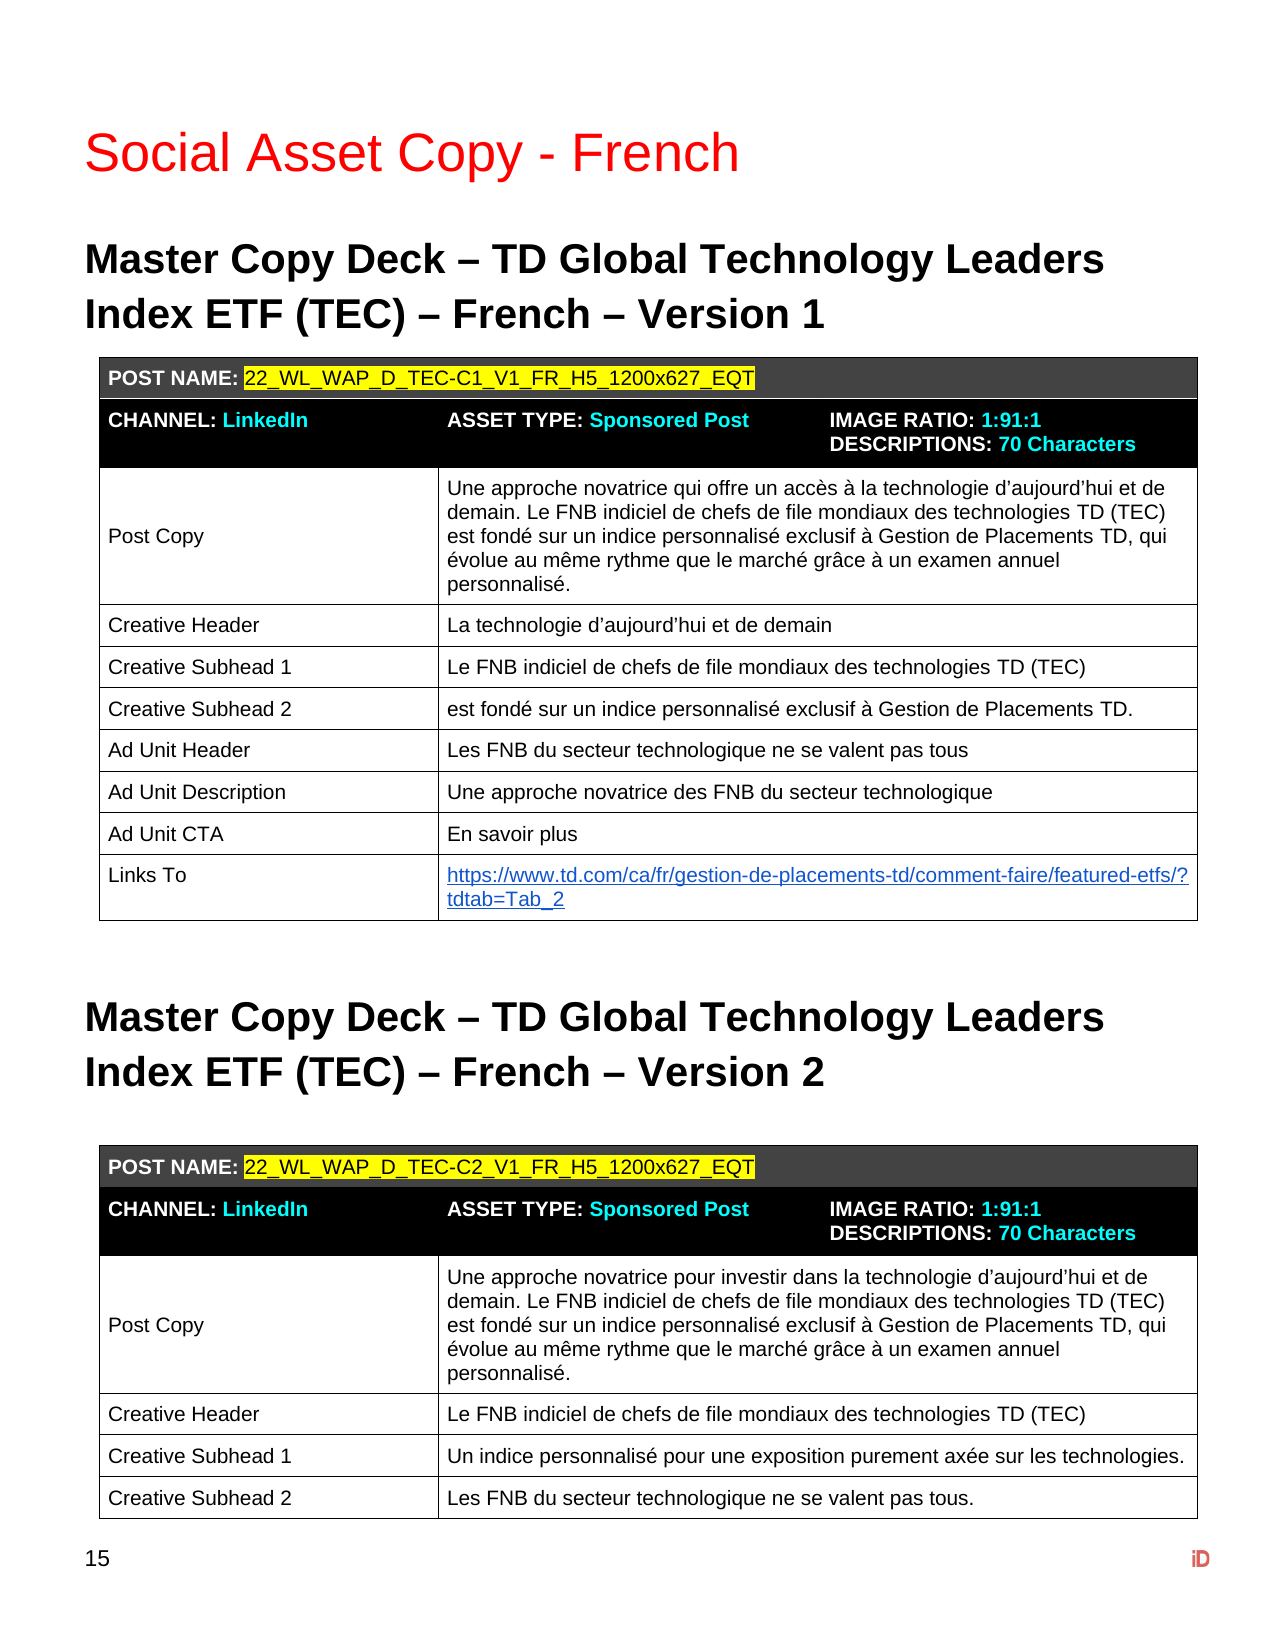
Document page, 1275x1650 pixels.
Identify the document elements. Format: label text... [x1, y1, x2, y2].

table_cell Une approche novatrice qui offre un accès à la technologie d’aujourd’hui et de demain. Le FNB indiciel de chefs de file mondiaux des technologies TD (TEC) est fondé sur un indice personnalisé exclusif à Gestion de Placements TD, qui évolue au même rythme que le marché grâce à un examen annuel personnalisé. [439, 468, 1197, 604]
table_cell Un indice personnalisé pour une exposition purement axée sur les technologies. [439, 1435, 1197, 1476]
table_cell Ad Unit Description [100, 772, 438, 812]
table_cell https://www.td.com/ca/fr/gestion-de-placements-td/comment-faire/featured-etfs/?tdtab=Tab_2 [439, 855, 1197, 919]
table_cell Une approche novatrice pour investir dans la technologie d’aujourd’hui et de demain. Le FNB indiciel de chefs de file mondiaux des technologies TD (TEC) est fondé sur un indice personnalisé exclusif à Gestion de Placements TD, qui évolue au même rythme que le marché grâce à un examen annuel personnalisé. [439, 1256, 1197, 1393]
table_cell Post Copy [100, 468, 438, 604]
title Social Asset Copy - French [84, 121, 1209, 183]
table_cell IMAGE RATIO: 1:91:1 DESCRIPTIONS: 70 Characters [819, 400, 1197, 466]
picture [1192, 1550, 1210, 1567]
table_cell CHANNEL: LinkedIn [100, 1188, 438, 1255]
table_cell Post Copy [100, 1256, 438, 1393]
table_cell est fondé sur un indice personnalisé exclusif à Gestion de Placements TD. [439, 688, 1197, 729]
table_cell Ad Unit CTA [100, 813, 438, 854]
table_cell ASSET TYPE: Sponsored Post [439, 400, 818, 466]
table_cell Links To [100, 855, 438, 919]
table_cell Creative Header [100, 605, 438, 646]
table_cell Creative Subhead 1 [100, 647, 438, 687]
table_header POST NAME: 22_WL_WAP_D_TEC-C1_V1_FR_H5_1200x627_EQT [100, 358, 1197, 398]
table_cell Les FNB du secteur technologique ne se valent pas tous [439, 730, 1197, 771]
table_cell IMAGE RATIO: 1:91:1 DESCRIPTIONS: 70 Characters [819, 1188, 1197, 1255]
table_cell Le FNB indiciel de chefs de file mondiaux des technologies TD (TEC) [439, 647, 1197, 687]
table_cell Creative Subhead 2 [100, 688, 438, 729]
subtitle Master Copy Deck – TD Global Technology Leaders Index ETF (TEC) – French – Version 1 [84, 234, 1209, 337]
table_cell Ad Unit Header [100, 730, 438, 771]
table_cell ASSET TYPE: Sponsored Post [439, 1188, 818, 1255]
table_cell Une approche novatrice des FNB du secteur technologique [439, 772, 1197, 812]
table_cell Creative Subhead 2 [100, 1477, 438, 1518]
table_cell La technologie d’aujourd’hui et de demain [439, 605, 1197, 646]
table_cell Creative Subhead 1 [100, 1435, 438, 1476]
table_cell Les FNB du secteur technologique ne se valent pas tous. [439, 1477, 1197, 1518]
table_cell En savoir plus [439, 813, 1197, 854]
subtitle Master Copy Deck – TD Global Technology Leaders Index ETF (TEC) – French – Version 2 [84, 992, 1209, 1096]
table_cell Le FNB indiciel de chefs de file mondiaux des technologies TD (TEC) [439, 1394, 1197, 1434]
table_cell CHANNEL: LinkedIn [100, 400, 438, 466]
table_header POST NAME: 22_WL_WAP_D_TEC-C2_V1_FR_H5_1200x627_EQT [100, 1146, 1197, 1187]
table_cell Creative Header [100, 1394, 438, 1434]
